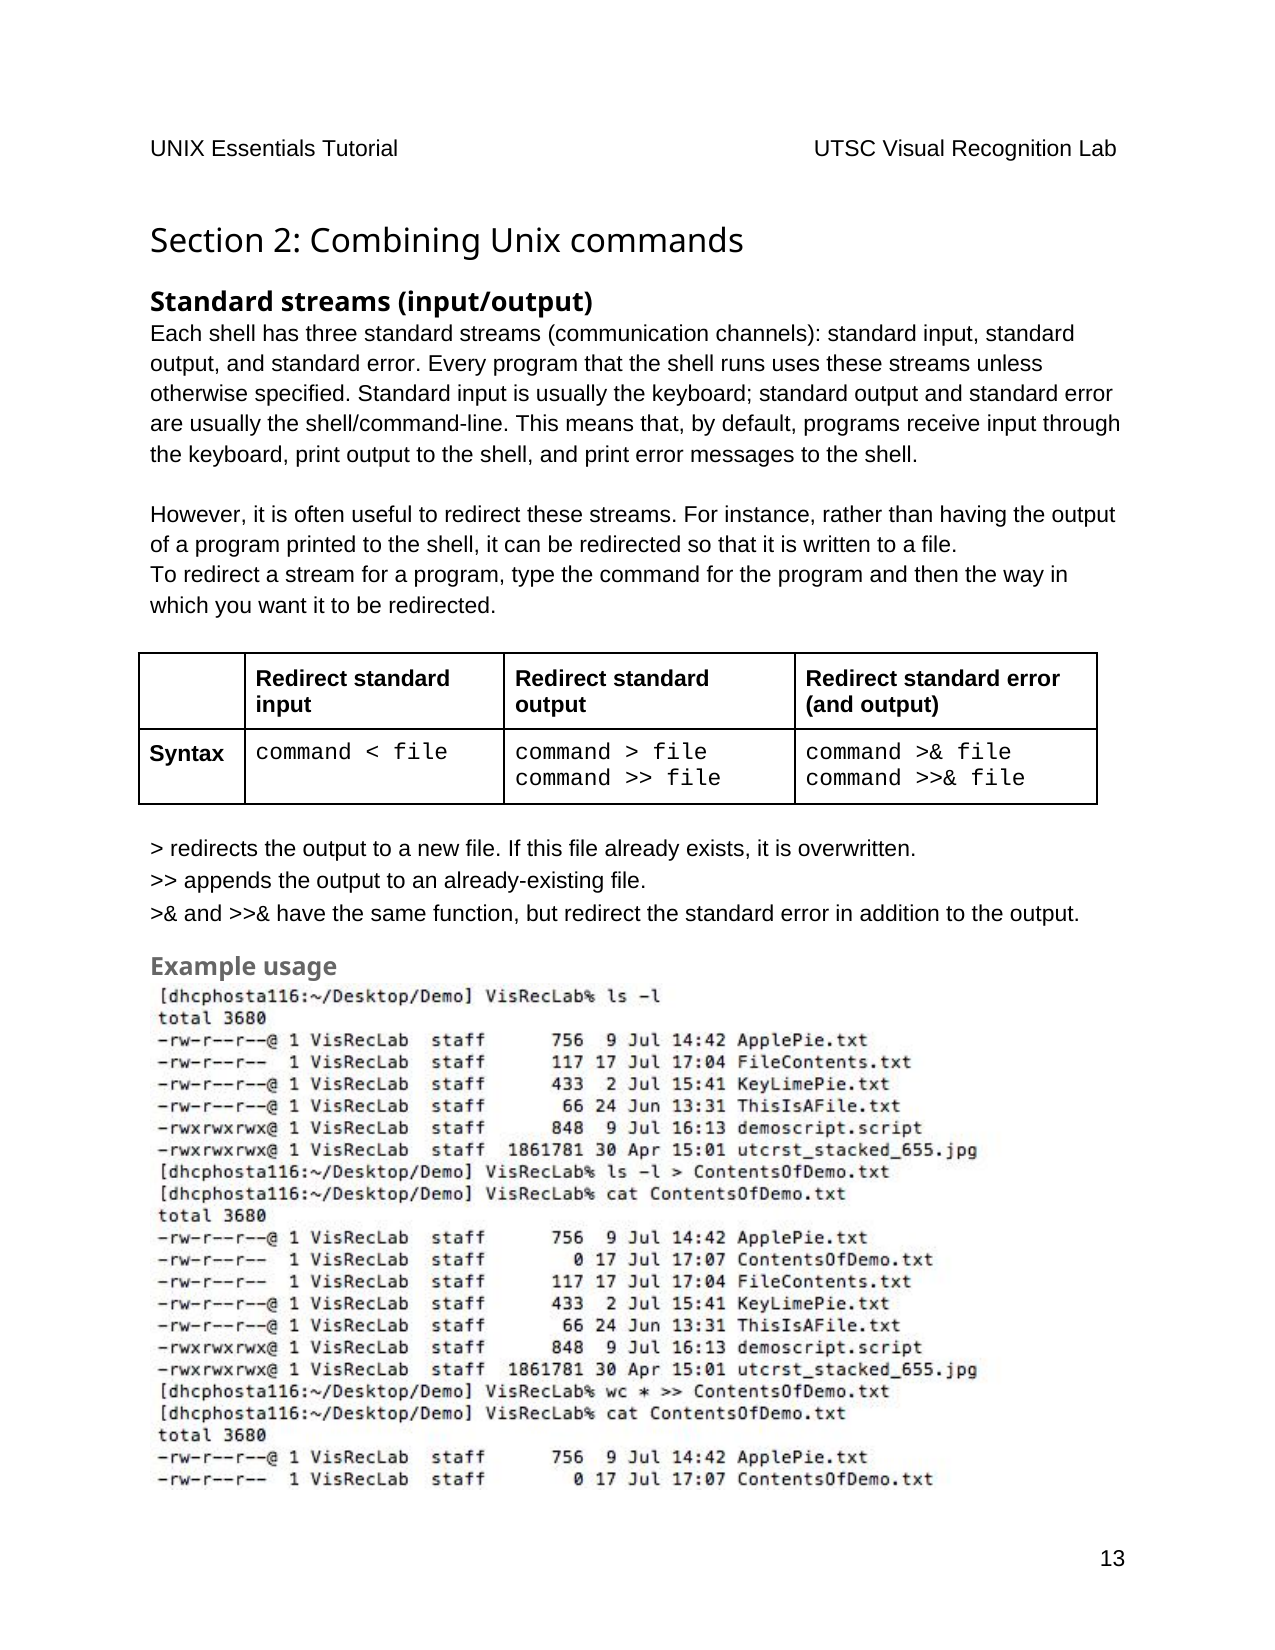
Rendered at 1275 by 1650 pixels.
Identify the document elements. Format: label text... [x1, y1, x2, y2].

table_cell Syntax [140, 730, 244, 802]
text >> appends the output to an already-existing file. [150, 867, 1125, 896]
table_header Redirect standard error (and output) [796, 654, 1096, 728]
text >& and >>& have the same function, but redirect the standard error in addition to the output. [150, 900, 1125, 928]
subtitle Standard streams (input/output) [150, 283, 1125, 320]
text To redirect a stream for a program, type the command for the program and then the way in which you want it to be redirected. [150, 561, 1125, 618]
table_cell command > file command >> file [505, 730, 794, 802]
table_header [140, 654, 244, 728]
subtitle Example usage [150, 949, 1125, 983]
text > redirects the output to a new file. If this file already exists, it is overwritten. [150, 835, 1125, 863]
text However, it is often useful to redirect these streams. For instance, rather than having the output of a program printed to the shell, it can be redirected so that it is written to a file. [150, 501, 1125, 558]
subtitle Section 2: Combining Unix commands [150, 217, 1125, 262]
picture [150, 983, 1105, 1490]
text Each shell has three standard streams (communication channels): standard input, standard output, and standard error. Every program that the shell runs uses these streams unless otherwise specified. Standard input is usually the keyboard; standard output and standard error are usually the shell/command-line. This means that, by default, programs receive input through the keyboard, print output to the shell, and print error messages to the shell. [150, 320, 1125, 467]
table_header Redirect standard output [505, 654, 794, 728]
table_cell command >& file command >>& file [796, 730, 1096, 802]
table_header Redirect standard input [246, 654, 503, 728]
table_cell command < file [246, 730, 503, 802]
